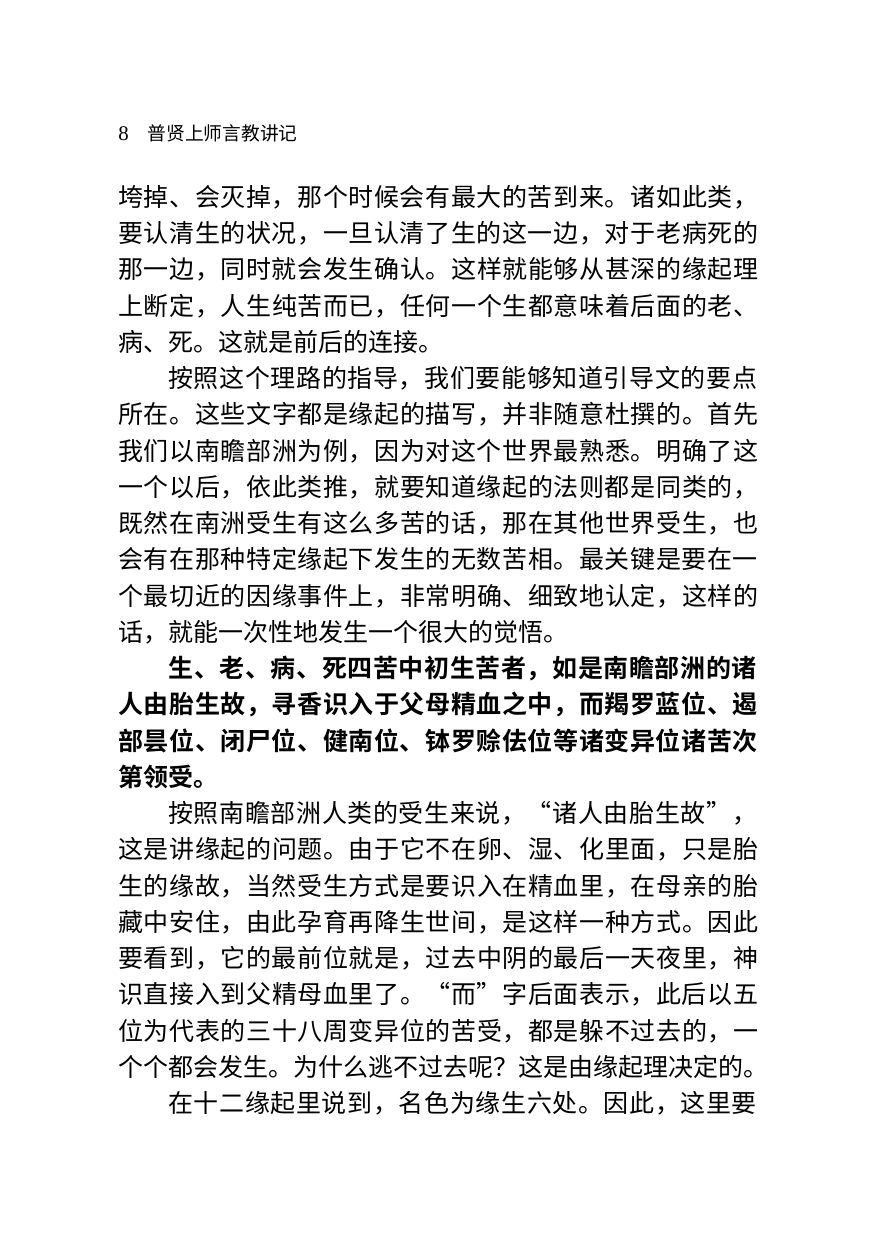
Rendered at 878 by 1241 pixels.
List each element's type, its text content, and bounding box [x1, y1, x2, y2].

text 生、老、病、死四苦中初生苦者，如是南瞻部洲的诸人由胎生故，寻香识入于父母精血之中，而羯罗蓝位、遏部昙位、闭尸位、健南位、钵罗赊佉位等诸变异位诸苦次第领受。 [118, 648, 759, 793]
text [118, 1083, 759, 1120]
text 按照这个理路的指导，我们要能够知道引导文的要点所在。这些文字都是缘起的描写，并非随意杜撰的。首先，我们以南瞻部洲为例，因为对这个世界最熟悉。明确了这一个以后，依此类推，就要知道缘起的法则都是同类的，既然在南洲受生有这么多苦的话，那在其他世界受生，也会有在那种特定缘起下发生的无数苦相。最关键是要在一个最切近的因缘事件上，非常明确、细致地认定，这样的话，就能一次性地发生一个很大的觉悟。 [118, 358, 759, 648]
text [118, 177, 759, 358]
text 按照南瞻部洲人类的受生来说，“诸人由胎生故”，这是讲缘起的问题。由于它不在卵、湿、化里面，只是胎生的缘故，当然受生方式是要识入在精血里，在母亲的胎藏中安住，由此孕育再降生世间，是这样一种方式。因此要看到，它的最前位就是，过去中阴的最后一天夜里，神识直接入到父精母血里了。“而”字后面表示，此后以五位为代表的三十八周变异位的苦受，都是躲不过去的，一个个都会发生。为什么逃不过去呢？这是由缘起理决定的。 [118, 793, 759, 1083]
